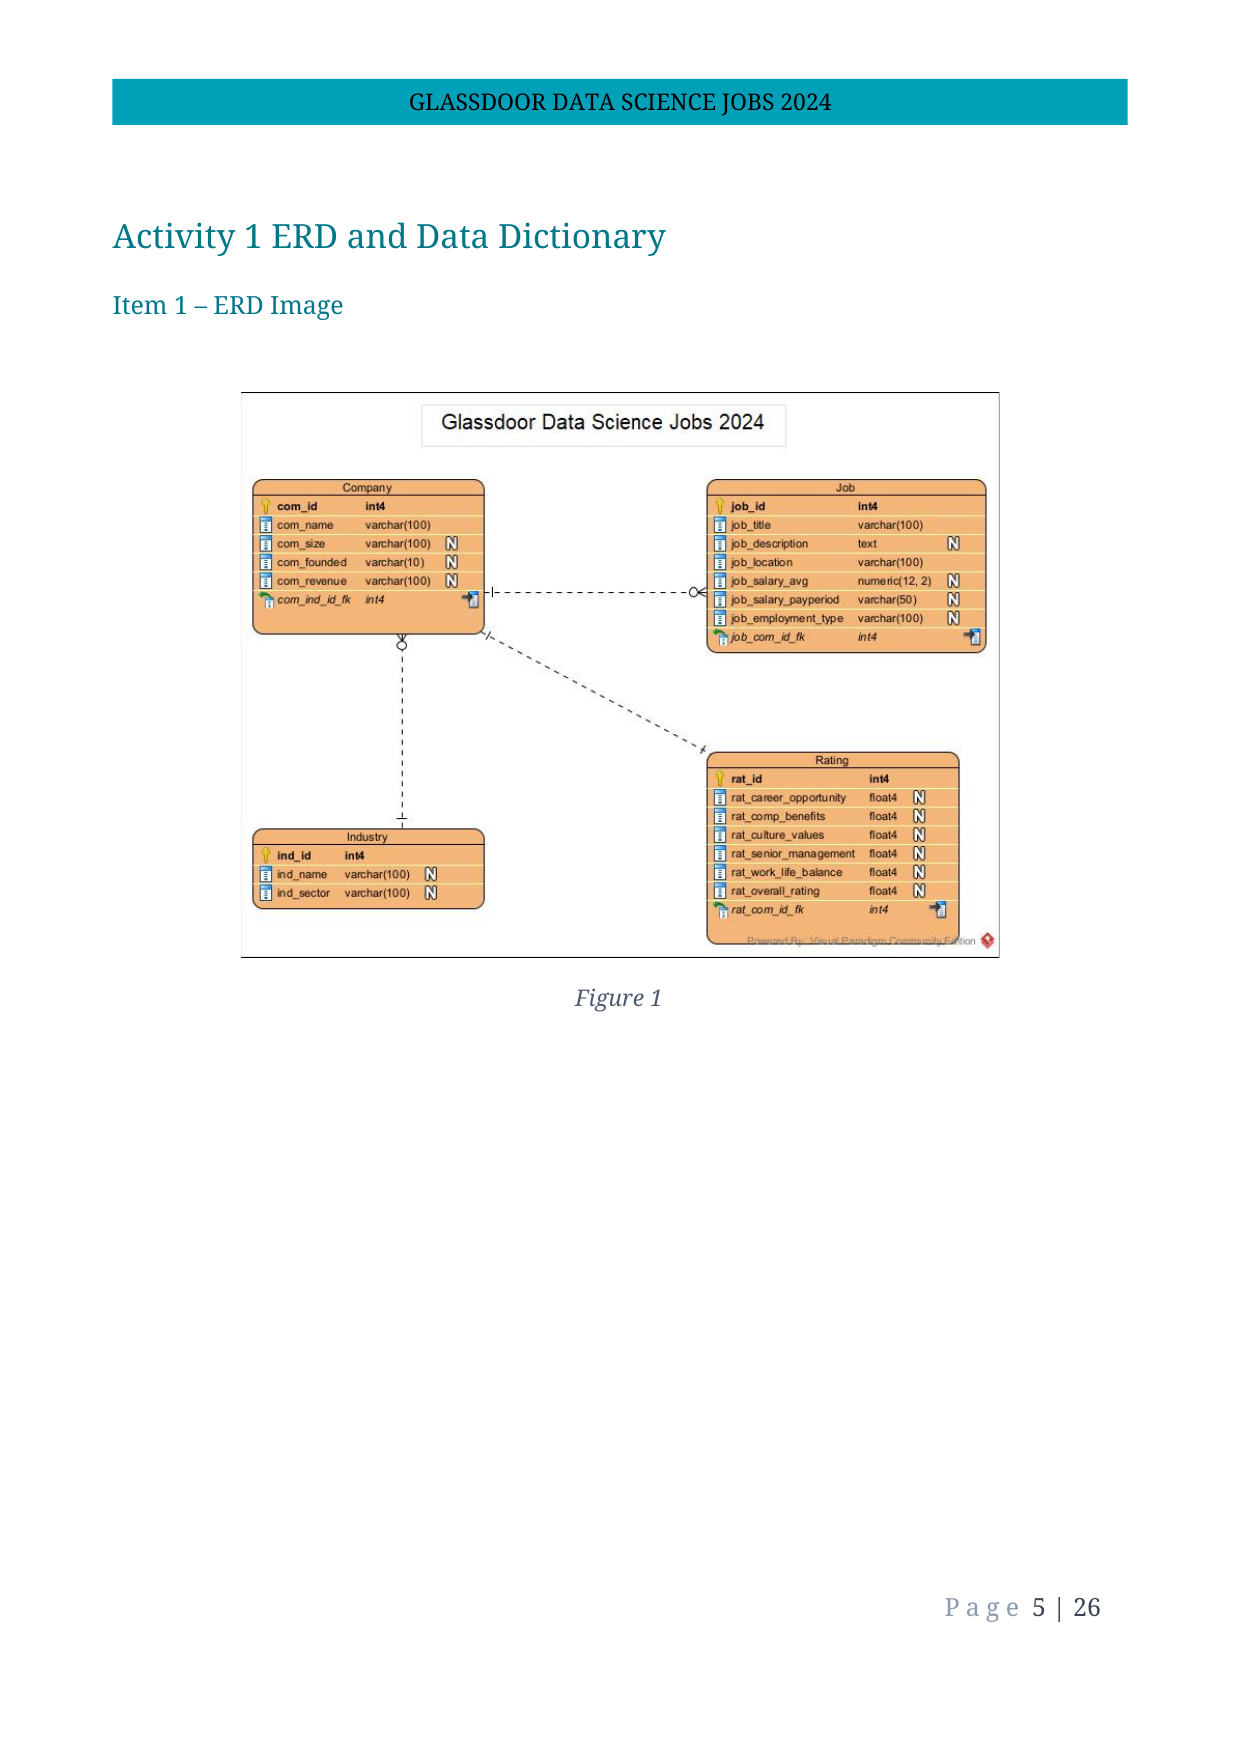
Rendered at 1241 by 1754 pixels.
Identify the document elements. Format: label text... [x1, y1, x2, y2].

subtitle Item 1 – ERD Image [112, 287, 1128, 321]
subtitle Activity 1 ERD and Data Dictionary [112, 212, 1128, 258]
picture [241, 392, 1000, 958]
